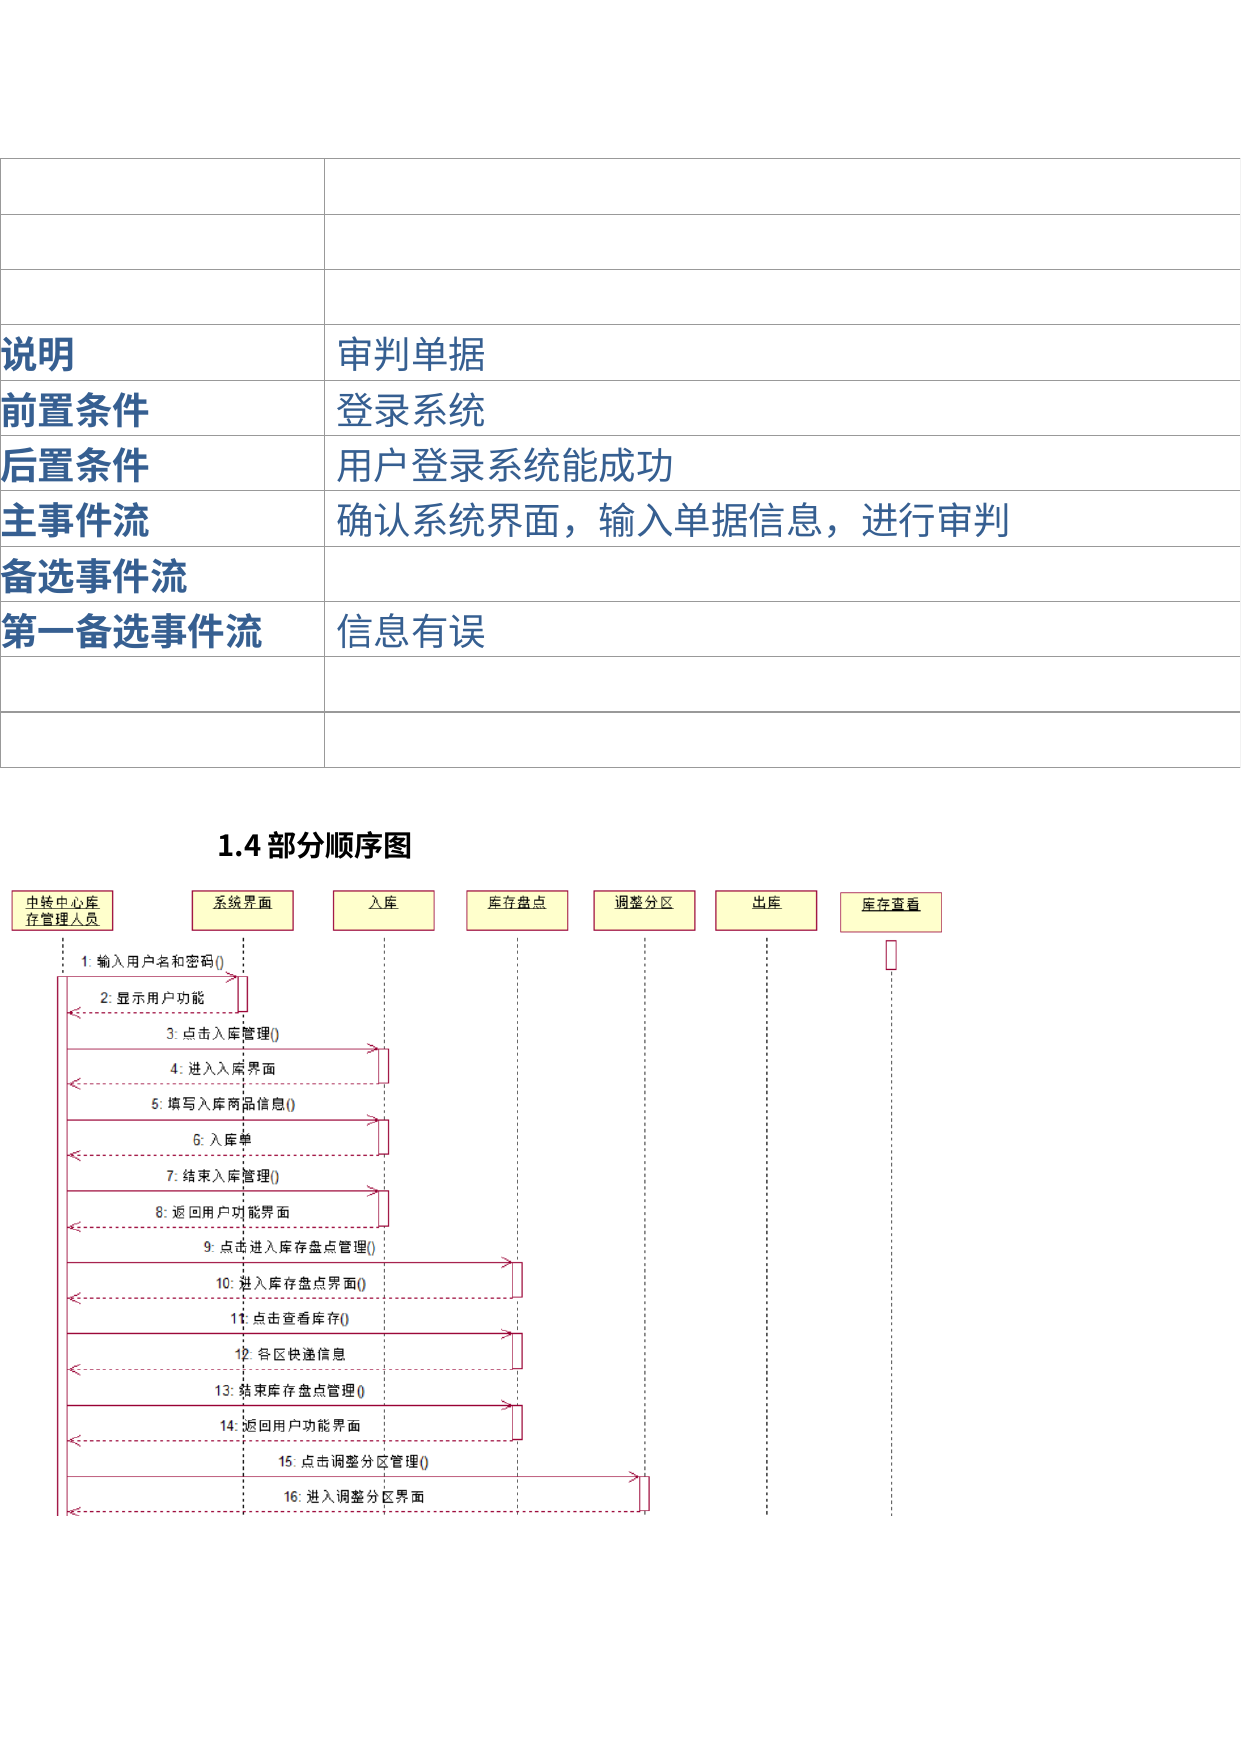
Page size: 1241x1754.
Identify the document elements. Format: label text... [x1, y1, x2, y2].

table_cell 登录系统 [325, 381, 1240, 435]
table_cell [1, 159, 324, 214]
table_cell [325, 215, 1240, 269]
table_cell [325, 657, 1240, 711]
table_cell 确认系统界面，输入单据信息，进行审判 [325, 491, 1240, 546]
table_cell [1, 215, 324, 269]
table_cell 用户登录系统能成功 [325, 436, 1240, 490]
picture [0, 864, 969, 1516]
subtitle 1.4部分顺序图 [217, 822, 1240, 864]
table_cell [1, 657, 324, 711]
table_cell 备选事件流 [1, 547, 324, 601]
table_cell 第一备选事件流 [1, 602, 324, 656]
table_cell [325, 159, 1240, 214]
table_cell 后置条件 [1, 436, 324, 490]
table_cell 信息有误 [325, 602, 1240, 656]
table_cell 审判单据 [325, 325, 1240, 379]
table_cell 前置条件 [1, 381, 324, 435]
table_cell [325, 547, 1240, 601]
table_cell [325, 270, 1240, 324]
table_cell [1, 270, 324, 324]
table_cell [325, 713, 1240, 767]
table_cell 主事件流 [1, 491, 324, 546]
table_cell [1, 713, 324, 767]
table_cell 说明 [1, 325, 324, 379]
